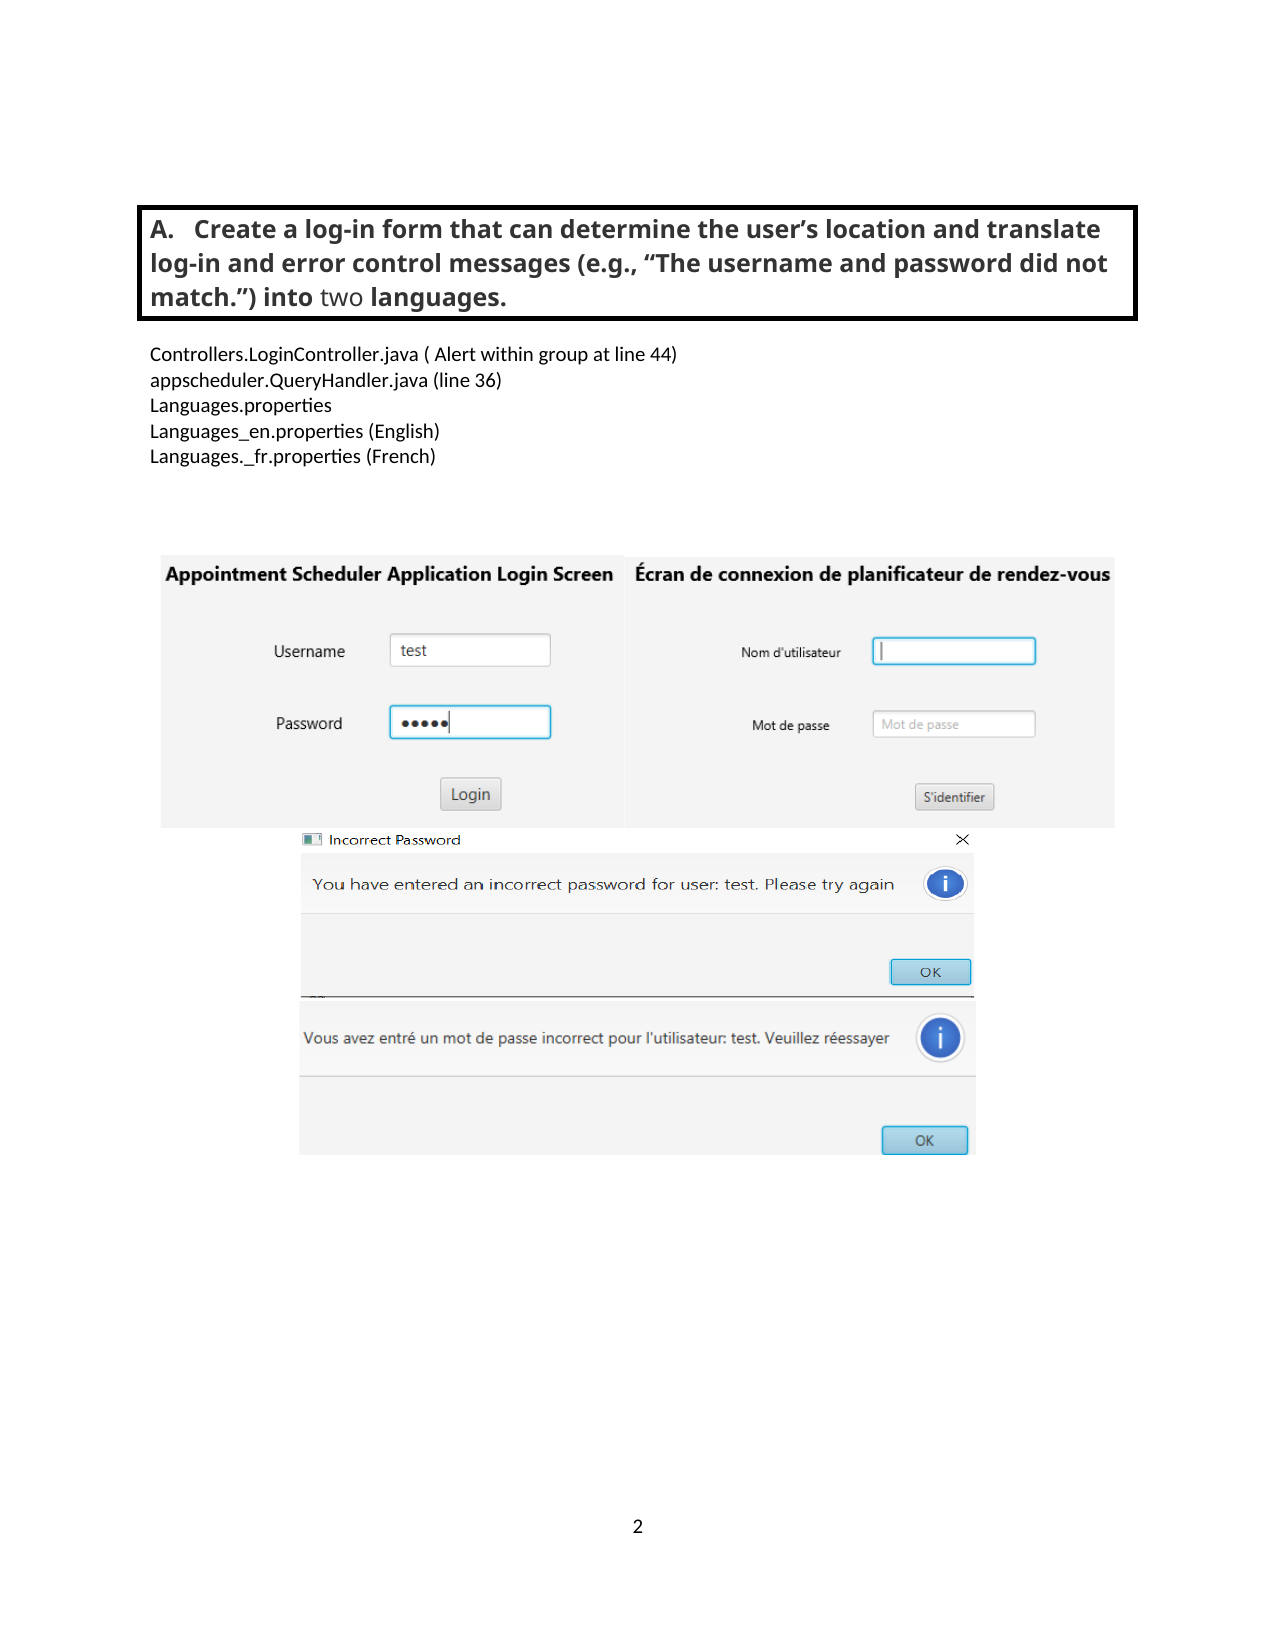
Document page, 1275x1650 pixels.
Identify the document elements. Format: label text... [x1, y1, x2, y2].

picture [160, 555, 1115, 828]
text Languages_en.properties (English) [150, 418, 1125, 443]
text A. Create a log-in form that can determine the user’s location and translate log-in and error control messages (e.g., “The username and password did not match.”) into two languages. [142, 210, 1133, 316]
picture [300, 831, 975, 998]
picture [299, 1001, 976, 1155]
text Languages._fr.properties (French) [150, 443, 1125, 469]
text Languages.properties [150, 392, 1125, 418]
text appscheduler.QueryHandler.java (line 36) [150, 367, 1125, 392]
text Controllers.LoginController.java ( Alert within group at line 44) [150, 342, 1125, 367]
